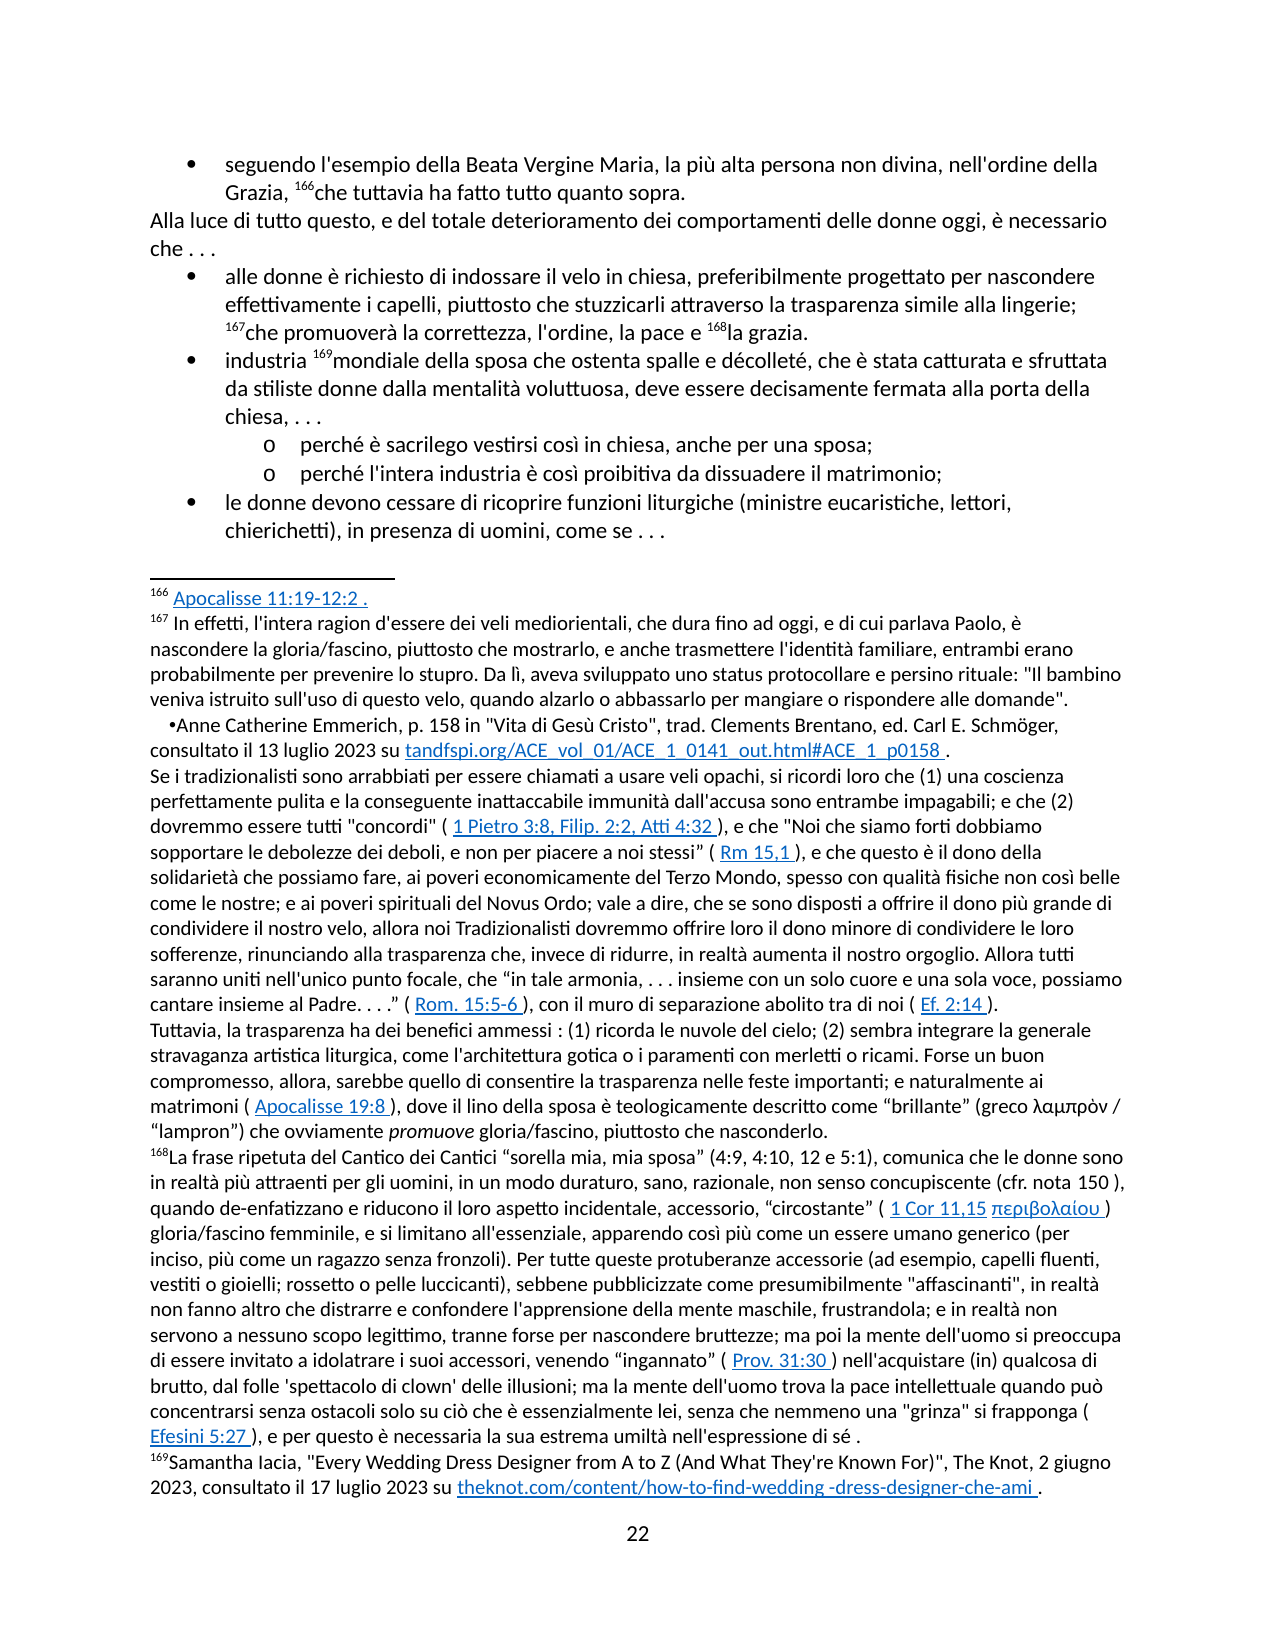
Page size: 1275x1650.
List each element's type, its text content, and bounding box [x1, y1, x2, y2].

list perché l'intera industria è così proibitiva da dissuadere il matrimonio; [262, 459, 1125, 488]
list industria mondiale della sposa che ostenta spalle e décolleté, che è stata catturata e sfruttata da stiliste donne dalla mentalità voluttuosa, deve essere decisamente fermata alla porta della chiesa, . . . [187, 346, 1125, 430]
list le donne devono cessare di ricoprire funzioni liturgiche (ministre eucaristiche, lettori, chierichetti), in presenza di uomini, come se . . . [187, 488, 1125, 544]
list seguendo l'esempio della Beata Vergine Maria, la più alta persona non divina, nell'ordine della Grazia, che tuttavia ha fatto tutto quanto sopra. [187, 150, 1125, 206]
list alle donne è richiesto di indossare il velo in chiesa, preferibilmente progettato per nascondere effettivamente i capelli, piuttosto che stuzzicarli attraverso la trasparenza simile alla lingerie; che promuoverà la correttezza, l'ordine, la pace e la grazia. [187, 262, 1125, 346]
list perché è sacrilego vestirsi così in chiesa, anche per una sposa; [262, 430, 1125, 459]
text Alla luce di tutto questo, e del totale deterioramento dei comportamenti delle donne oggi, è necessario che . . . [150, 206, 1125, 262]
